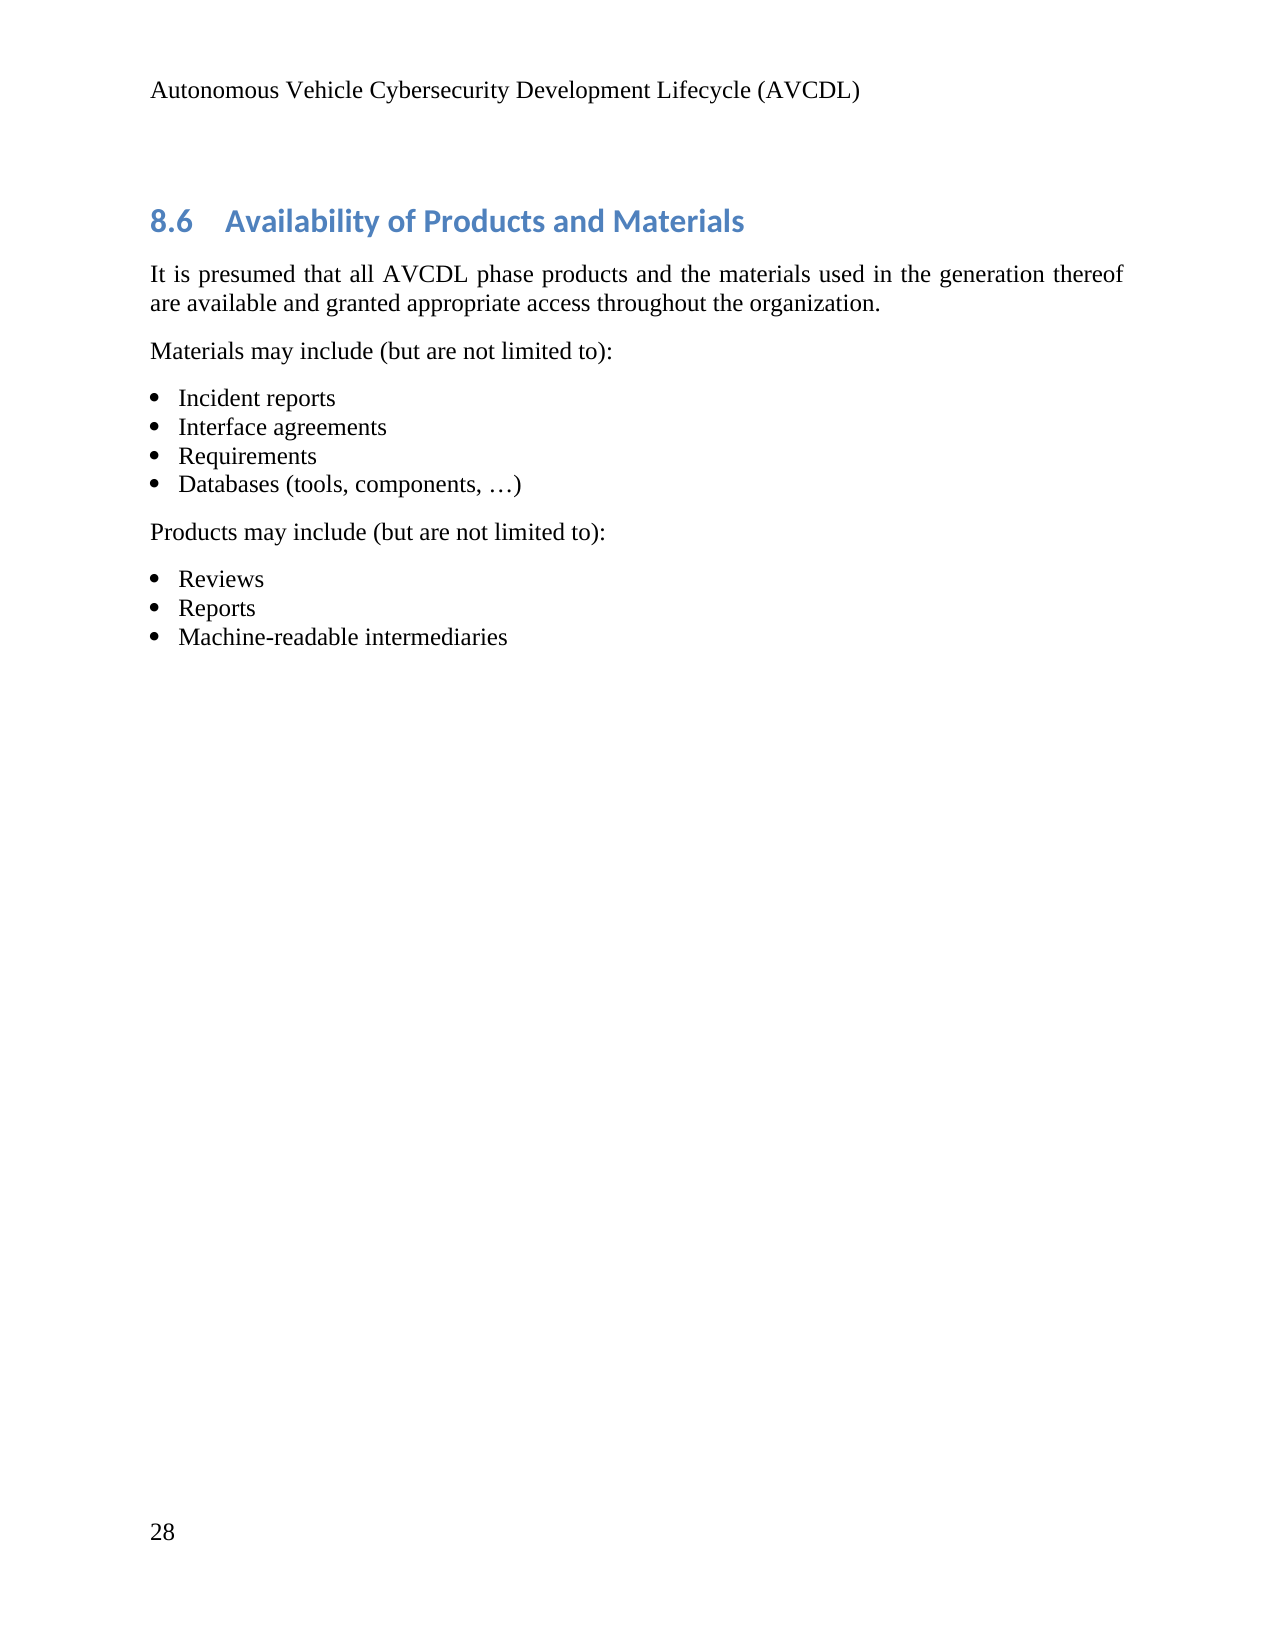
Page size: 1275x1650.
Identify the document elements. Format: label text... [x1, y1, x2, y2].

list Databases (tools, components, …) [150, 469, 1125, 498]
list Reports [150, 593, 1125, 622]
text Materials may include (but are not limited to): [150, 336, 1125, 364]
subtitle 8.6 Availability of Products and Materials [150, 200, 1125, 241]
list Incident reports [150, 383, 1125, 412]
text It is presumed that all AVCDL phase products and the materials used in the generation thereof are available and granted appropriate access throughout the organization. [150, 259, 1125, 317]
list Requirements [150, 441, 1125, 469]
list Interface agreements [150, 412, 1125, 441]
text Products may include (but are not limited to): [150, 517, 1125, 546]
list Reviews [150, 564, 1125, 593]
list Machine-readable intermediaries [150, 622, 1125, 651]
